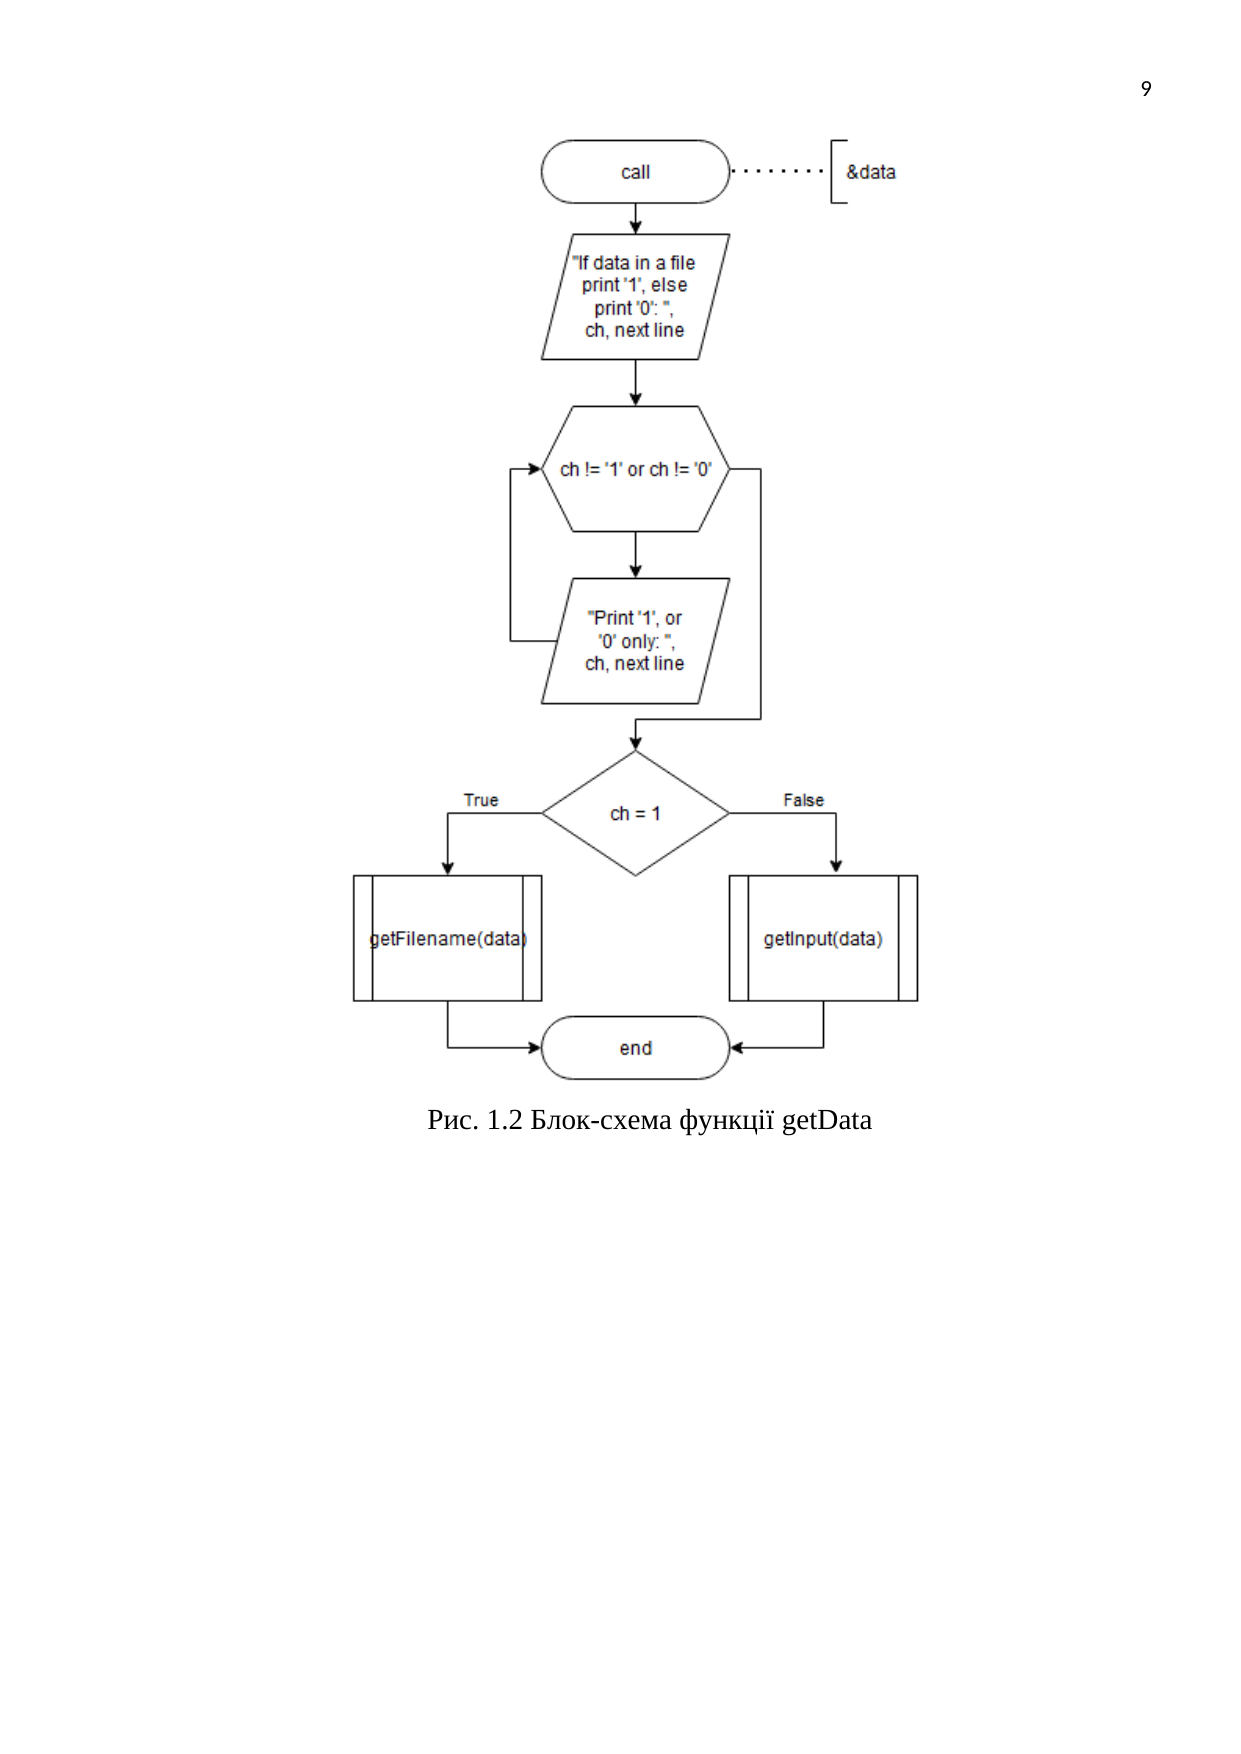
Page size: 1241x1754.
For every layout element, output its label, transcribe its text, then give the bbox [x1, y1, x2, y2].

text Рис. 1.2 Блок-схема функції getData [148, 1102, 1152, 1135]
picture [322, 130, 978, 1088]
